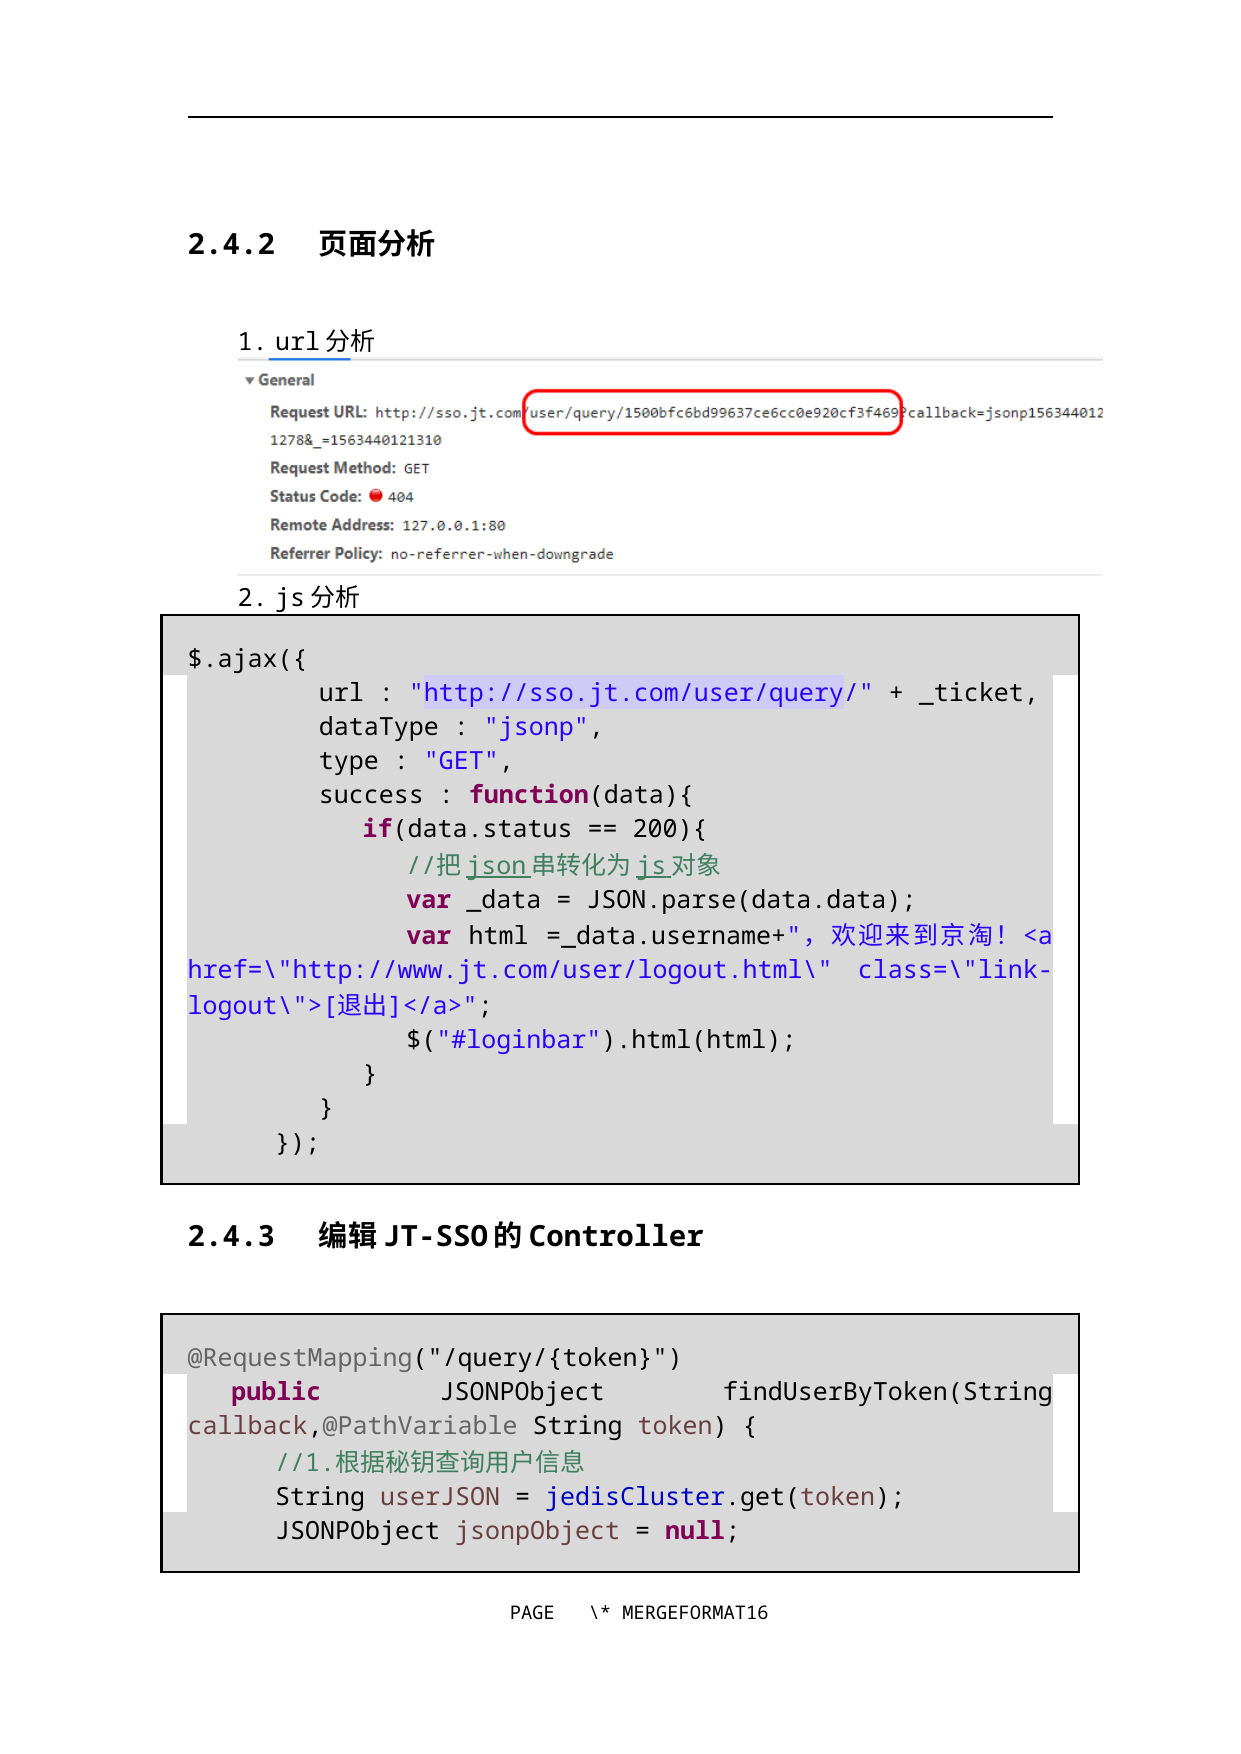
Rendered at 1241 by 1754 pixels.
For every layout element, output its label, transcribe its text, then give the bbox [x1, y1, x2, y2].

subtitle 页面分析 [187, 221, 1053, 263]
text @RequestMapping("/query/{token}") [163, 1315, 1078, 1374]
text var html =_data.username+"，欢迎来到京淘！<a href=\"http://www.jt.com/user/logout.html\" class=\"link-logout\">[退出]</a>"; [187, 915, 1053, 1022]
text $.ajax({ [163, 616, 1078, 675]
text type : "GET", [187, 743, 1053, 777]
text dataType : "jsonp", [187, 709, 1053, 743]
text if(data.status == 200){ [187, 811, 1053, 845]
text public JSONPObject findUserByToken(String callback,@PathVariable String token) { [187, 1374, 1053, 1442]
text //把json串转化为js对象 [187, 845, 1053, 881]
text success : function(data){ [187, 777, 1053, 811]
text $("#loginbar").html(html); [187, 1022, 1053, 1056]
subtitle 编辑JT-SSO的Controller [187, 1212, 1053, 1255]
text JSONPObject jsonpObject = null; [163, 1485, 1078, 1571]
text var _data = JSON.parse(data.data); [187, 881, 1053, 915]
picture [237, 357, 1103, 578]
text url : "http://sso.jt.com/user/query/" + _ticket, [844, 675, 1053, 709]
list js分析 [237, 578, 1053, 614]
text }); [163, 1097, 1078, 1183]
text } [187, 1056, 1053, 1090]
list url分析 [237, 321, 1053, 357]
text //1.根据秘钥查询用户信息 [187, 1442, 1053, 1478]
text url : "http://sso.jt.com/user/query/" + _ticket, [187, 675, 424, 709]
